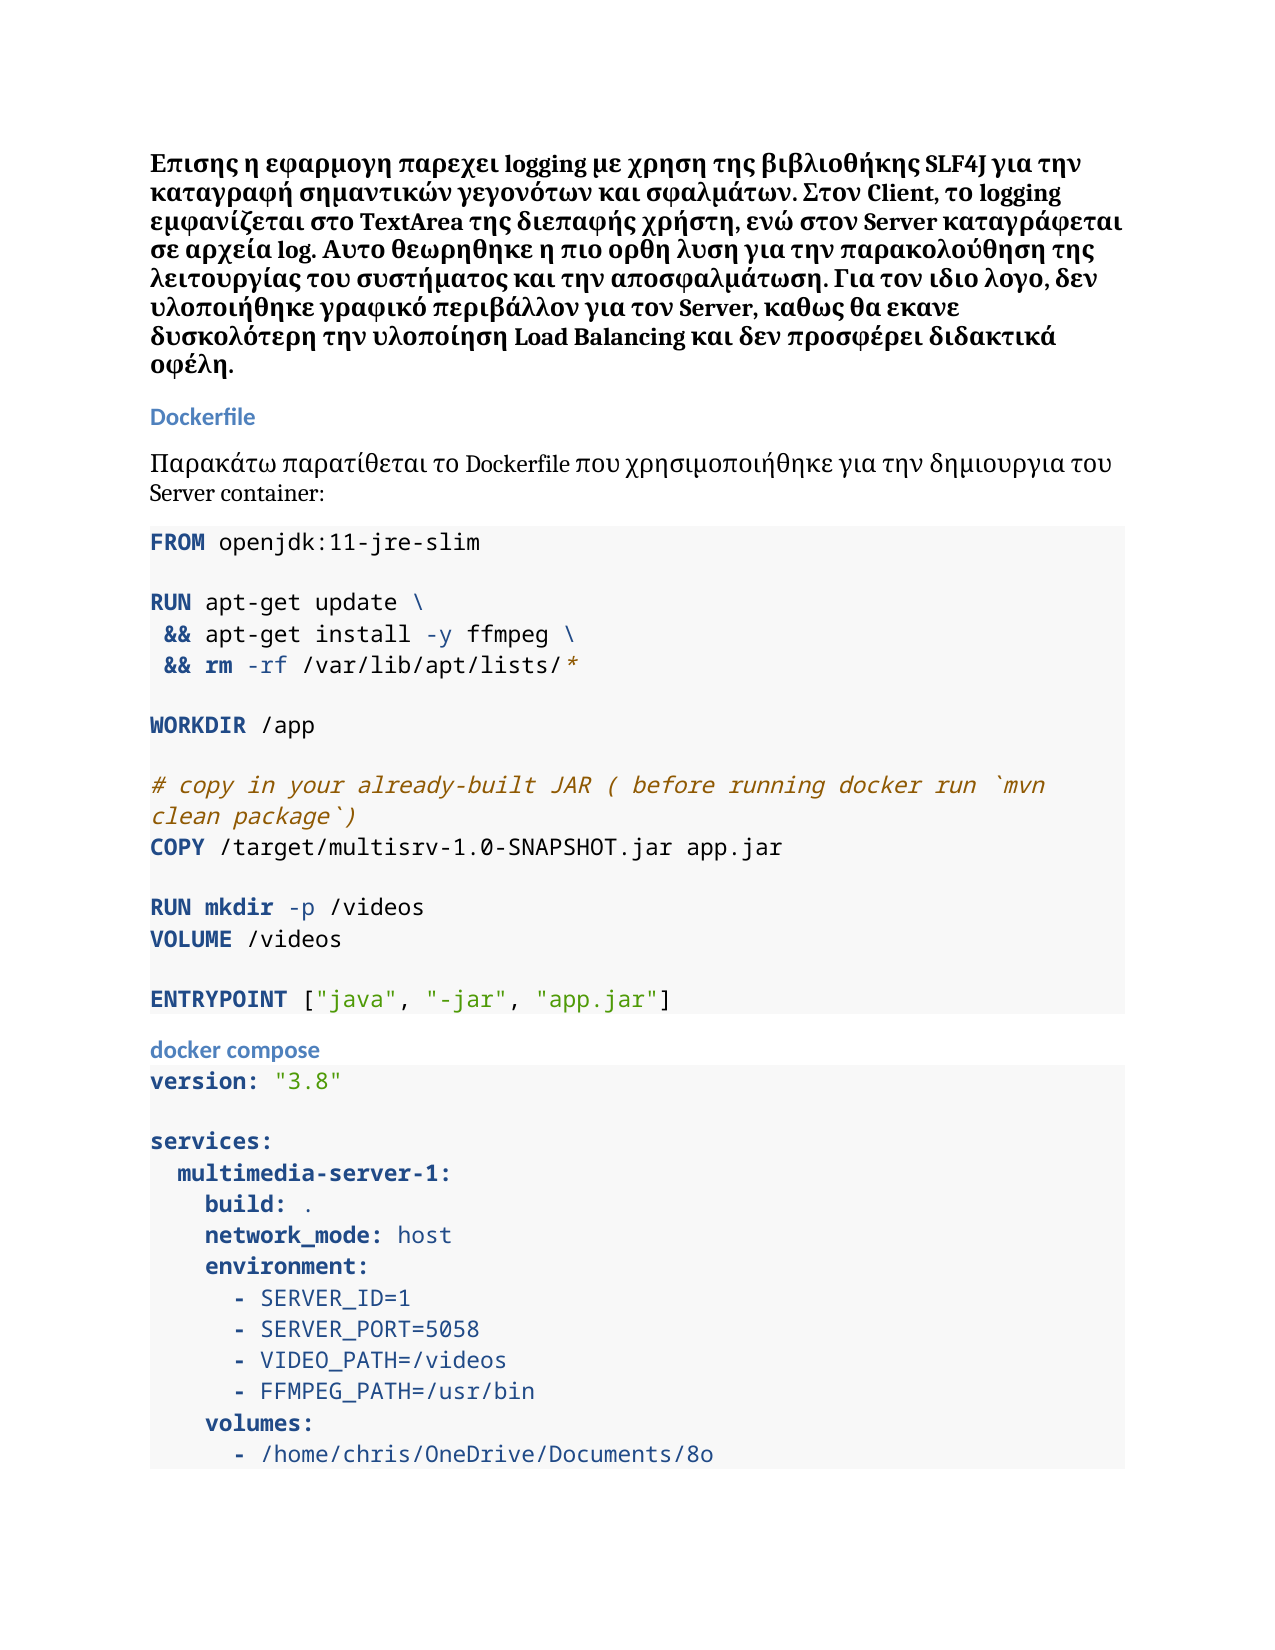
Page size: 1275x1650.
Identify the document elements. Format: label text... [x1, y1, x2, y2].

subtitle docker compose [150, 1035, 1125, 1065]
text FROM openjdk:11-jre-slim RUN apt-get update \ && apt-get install -y ffmpeg \ && rm -rf /var/lib/apt/lists/* WORKDIR /app # copy in your already-built JAR ( before running docker run `mvn clean package`) COPY /target/multisrv-1.0-SNAPSHOT.jar app.jar RUN mkdir -p /videos VOLUME /videos ENTRYPOINT ["java", "-jar", "app.jar"] [150, 526, 1125, 1014]
subtitle Dockerfile [150, 401, 1125, 431]
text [150, 1065, 1125, 1469]
text Παρακάτω παρατίθεται το Dockerfile που χρησιμοποιήθηκε για την δημιουργια του Server container: [150, 450, 1125, 508]
text Επισης η εφαρμογη παρεχει logging με χρηση της βιβλιοθήκης SLF4J για την καταγραφή σημαντικών γεγονότων και σφαλμάτων. Στον Client, το logging εμφανίζεται στο TextArea της διεπαφής χρήστη, ενώ στον Server καταγράφεται σε αρχεία log. Αυτο θεωρηθηκε η πιο ορθη λυση για την παρακολούθηση της λειτουργίας του συστήματος και την αποσφαλμάτωση. Για τον ιδιο λογο, δεν υλοποιήθηκε γραφικό περιβάλλον για τον Server, καθως θα εκανε δυσκολότερη την υλοποίηση Load Balancing και δεν προσφέρει διδακτικά οφέλη. [150, 150, 1125, 380]
